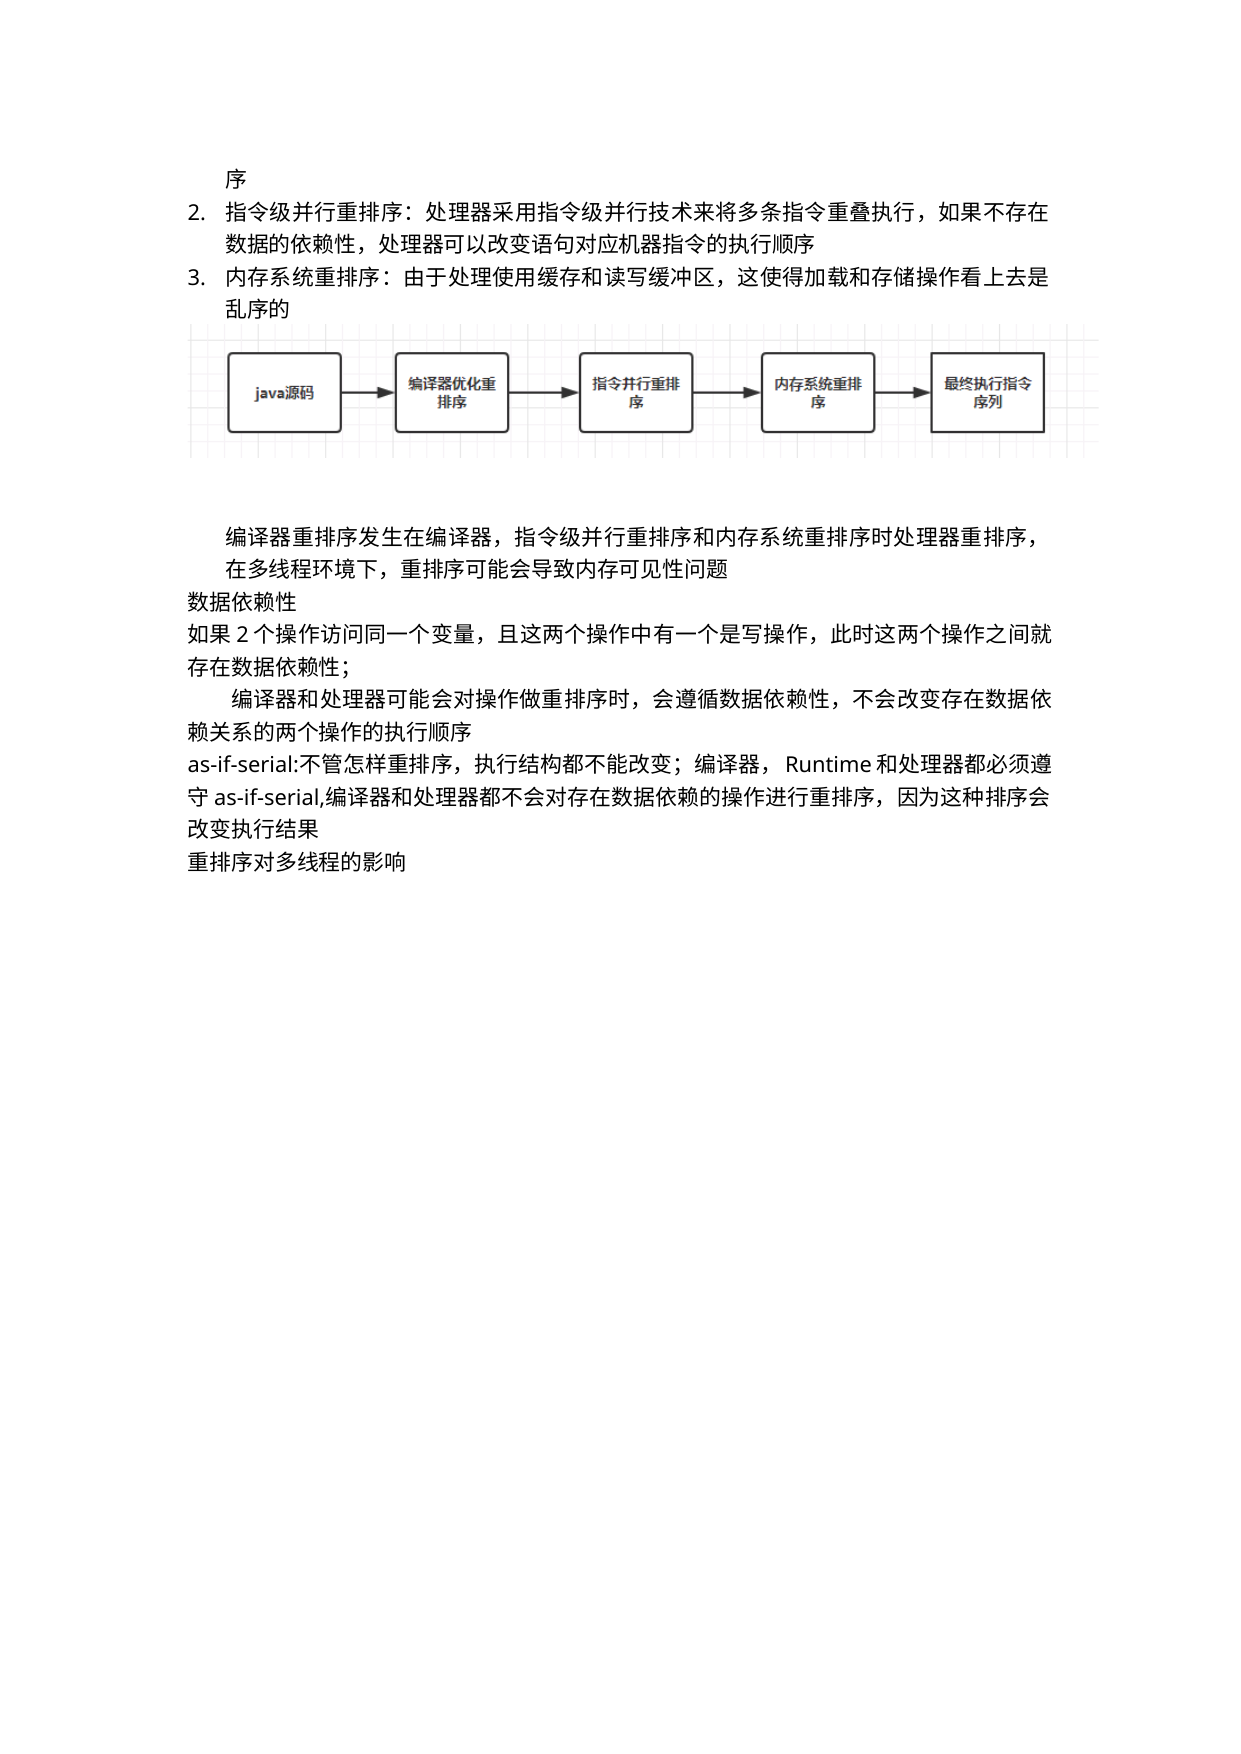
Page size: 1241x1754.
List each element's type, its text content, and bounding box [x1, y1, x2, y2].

text 数据依赖性 [187, 584, 1053, 617]
list 内存系统重排序：由于处理使用缓存和读写缓冲区，这使得加载和存储操作看上去是乱序的 [187, 259, 1053, 324]
text 编译器和处理器可能会对操作做重排序时，会遵循数据依赖性，不会改变存在数据依赖关系的两个操作的执行顺序 [187, 682, 1053, 747]
text as-if-serial:不管怎样重排序，执行结构都不能改变；编译器，Runtime和处理器都必须遵守as-if-serial,编译器和处理器都不会对存在数据依赖的操作进行重排序，因为这种排序会改变执行结果 [187, 747, 1053, 844]
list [187, 162, 1053, 194]
text 重排序对多线程的影响 [187, 844, 1053, 877]
list 编译器重排序发生在编译器，指令级并行重排序和内存系统重排序时处理器重排序，在多线程环境下，重排序可能会导致内存可见性问题 [225, 519, 1053, 584]
list 指令级并行重排序：处理器采用指令级并行技术来将多条指令重叠执行，如果不存在数据的依赖性，处理器可以改变语句对应机器指令的执行顺序 [187, 194, 1053, 259]
text 如果2个操作访问同一个变量，且这两个操作中有一个是写操作，此时这两个操作之间就存在数据依赖性； [187, 617, 1053, 682]
picture [187, 324, 1099, 458]
